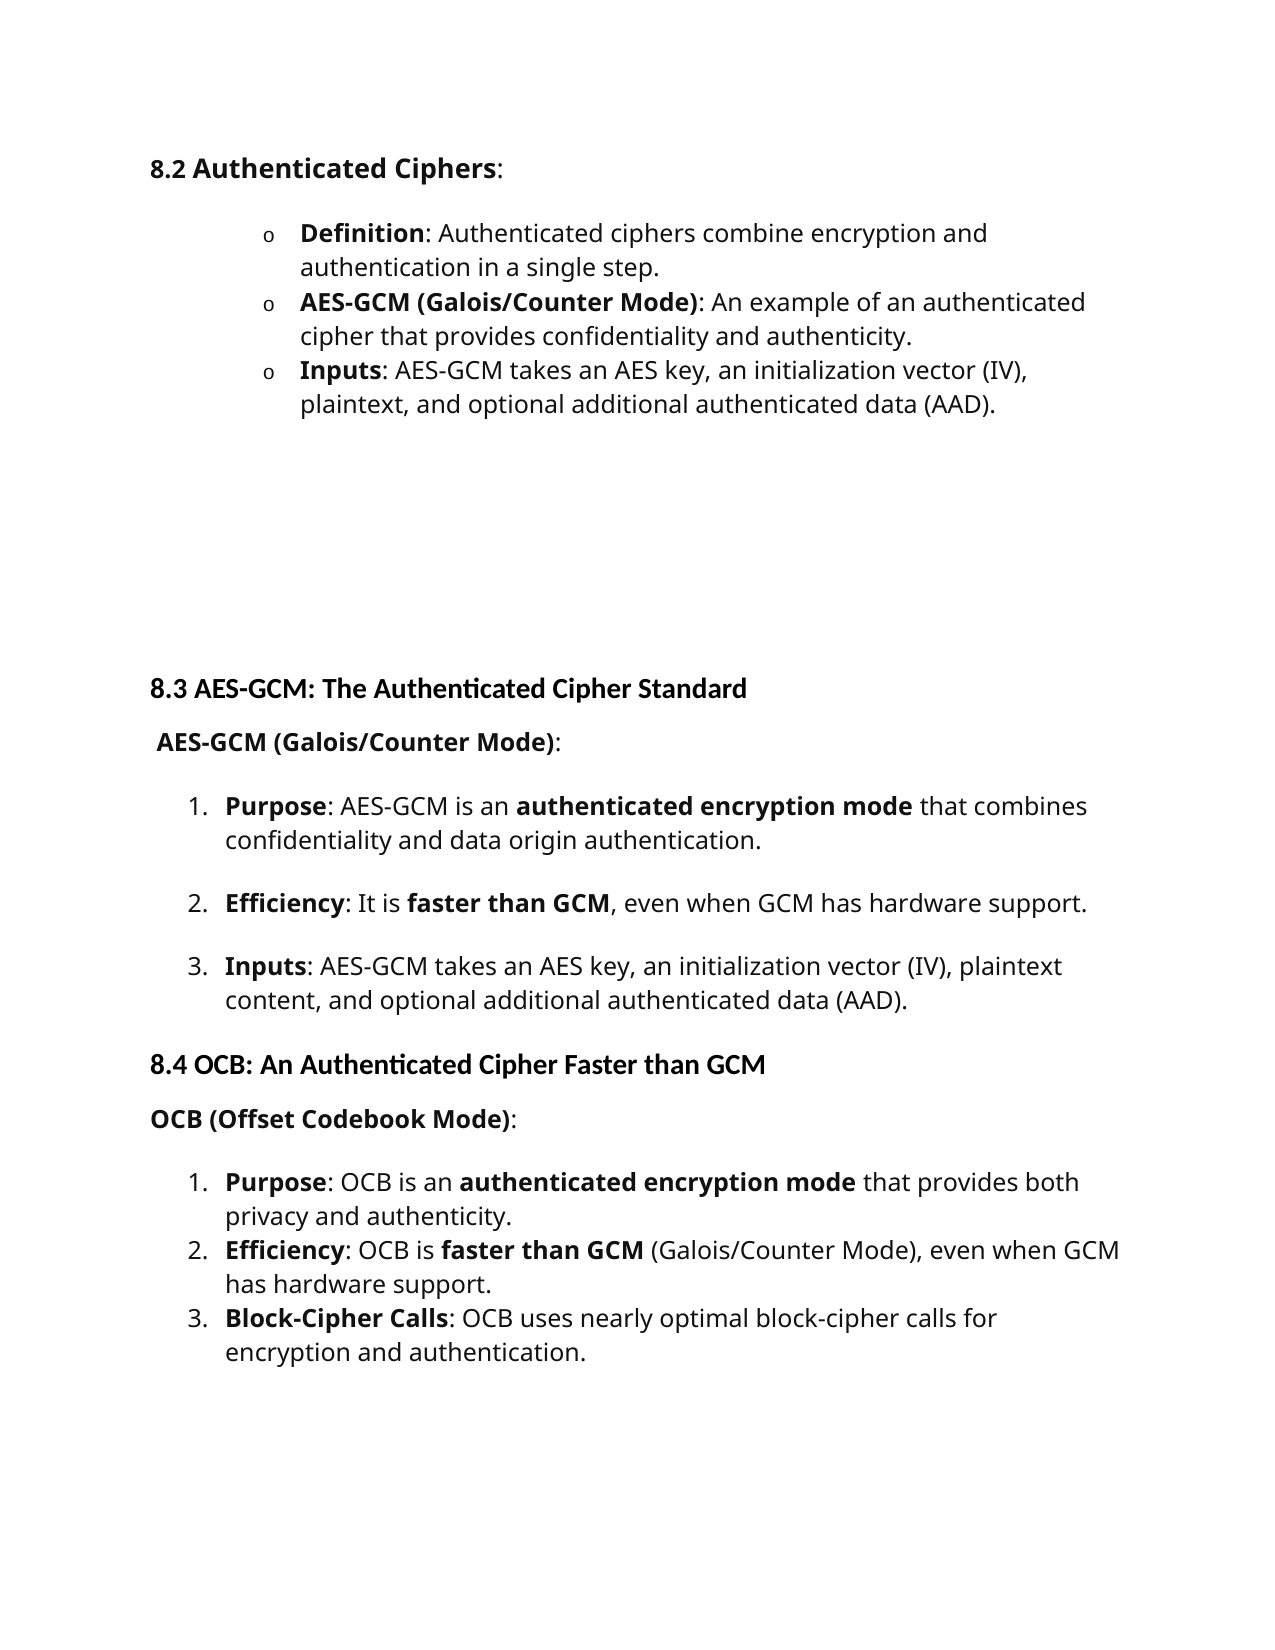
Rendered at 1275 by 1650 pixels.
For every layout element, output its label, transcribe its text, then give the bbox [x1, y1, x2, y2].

text OCB (Offset Codebook Mode): [150, 1101, 1125, 1135]
list Purpose: OCB is an authenticated encryption mode that provides both privacy and authenticity. [187, 1164, 1125, 1233]
list Definition: Authenticated ciphers combine encryption and authentication in a single step. [262, 216, 1125, 284]
list Efficiency: OCB is faster than GCM (Galois/Counter Mode), even when GCM has hardware support. [187, 1233, 1125, 1301]
text 8.4 OCB: An Authenticated Cipher Faster than GCM [150, 1046, 1125, 1082]
text 8.3 AES-GCM: The Authenticated Cipher Standard [150, 670, 1125, 706]
list Block-Cipher Calls: OCB uses nearly optimal block-cipher calls for encryption and authentication. [187, 1301, 1125, 1369]
list Purpose: AES-GCM is an authenticated encryption mode that combines confidentiality and data origin authentication. [187, 788, 1125, 856]
list Efficiency: It is faster than GCM, even when GCM has hardware support. [187, 886, 1125, 920]
list Inputs: AES-GCM takes an AES key, an initialization vector (IV), plaintext content, and optional additional authenticated data (AAD). [187, 949, 1125, 1017]
text 8.2 Authenticated Ciphers: [150, 150, 1125, 187]
text AES-GCM (Galois/Counter Mode): [150, 725, 1125, 759]
list AES-GCM (Galois/Counter Mode): An example of an authenticated cipher that provides confidentiality and authenticity. [262, 284, 1125, 352]
list Inputs: AES-GCM takes an AES key, an initialization vector (IV), plaintext, and optional additional authenticated data (AAD). [262, 352, 1125, 420]
